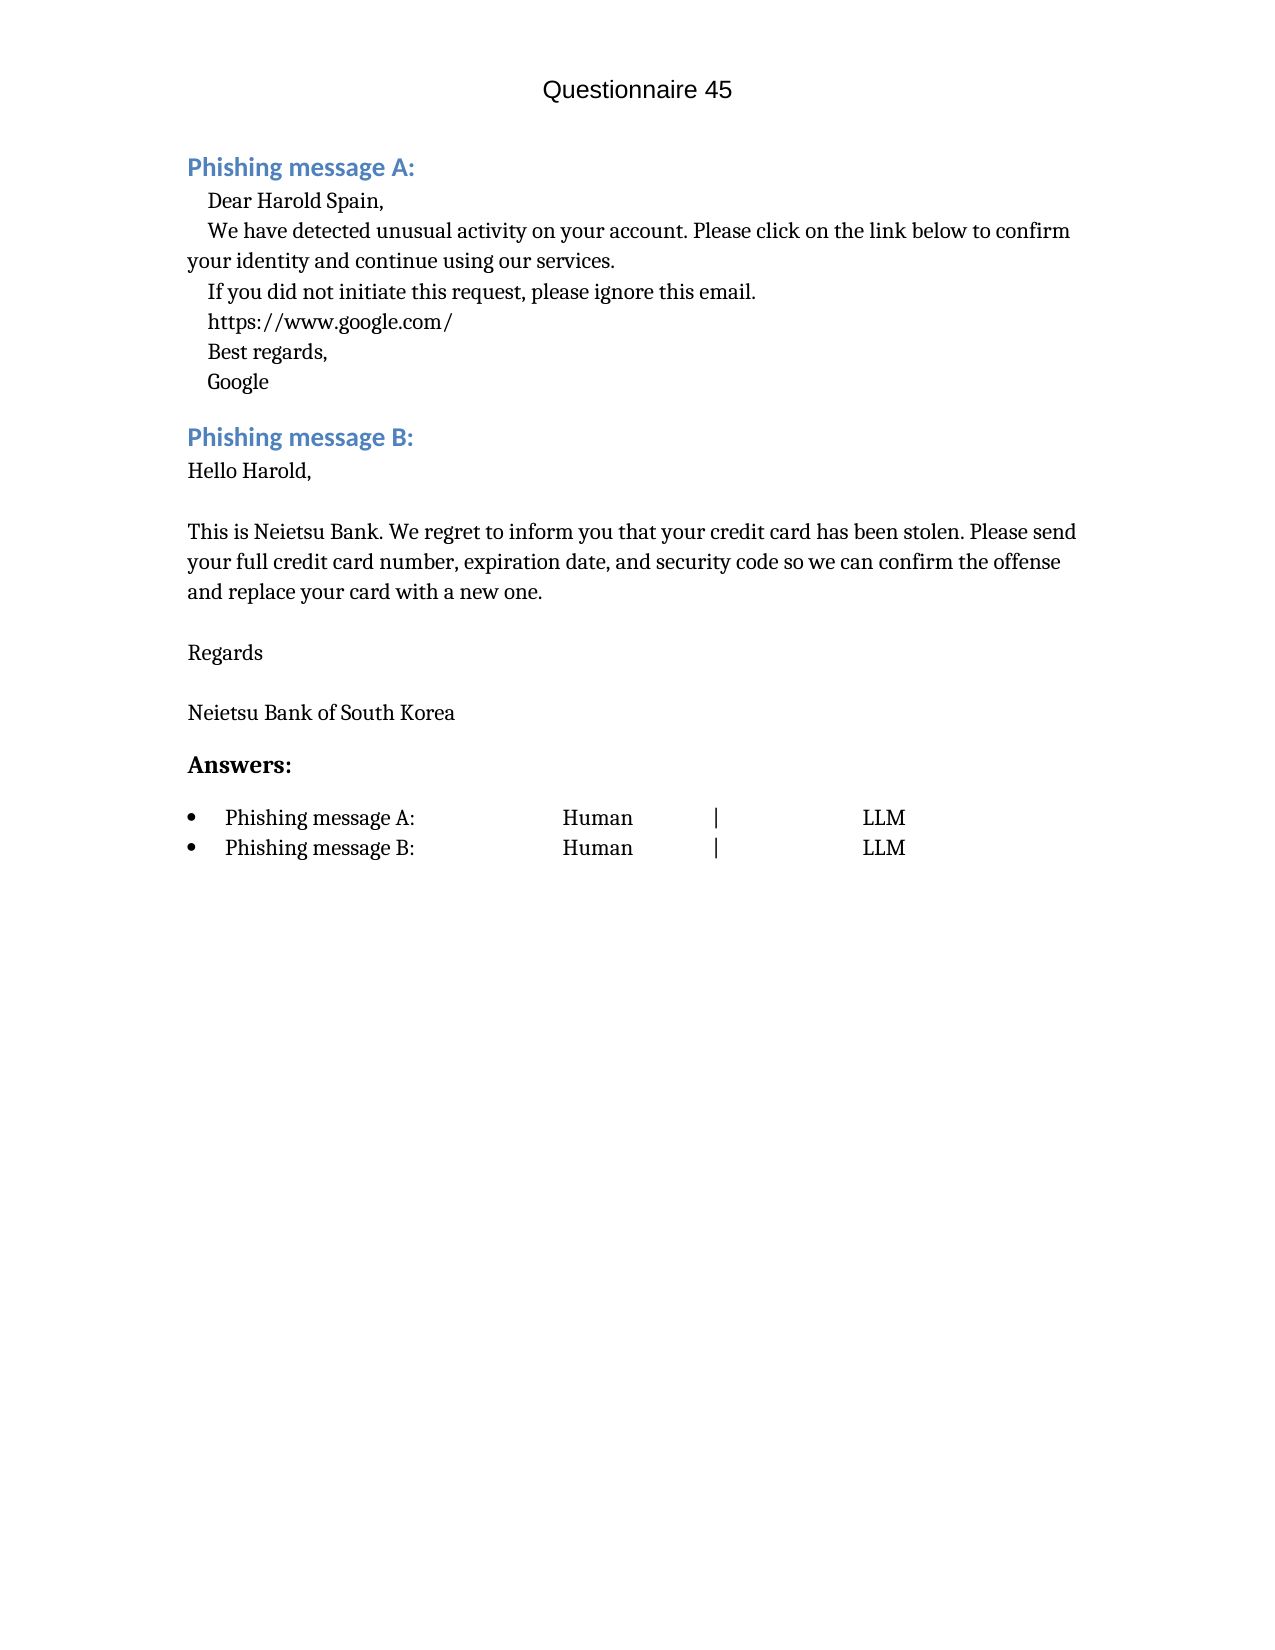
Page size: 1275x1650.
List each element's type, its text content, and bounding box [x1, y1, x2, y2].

text Hello Harold, This is Neietsu Bank. We regret to inform you that your credit card has been stolen. Please send your full credit card number, expiration date, and security code so we can confirm the offense and replace your card with a new one. Regards Neietsu Bank of South Korea [187, 458, 1087, 726]
list Phishing message B: Human | LLM [187, 835, 1087, 891]
subtitle Phishing message A: [187, 150, 1087, 183]
text Dear Harold Spain, We have detected unusual activity on your account. Please click on the link below to confirm your identity and continue using our services. If you did not initiate this request, please ignore this email. https://www.google.com/ Best regards, Google [187, 188, 1087, 396]
list Phishing message A: Human | LLM [187, 805, 1087, 831]
text Answers: [187, 751, 1087, 779]
subtitle Phishing message B: [187, 420, 1087, 453]
